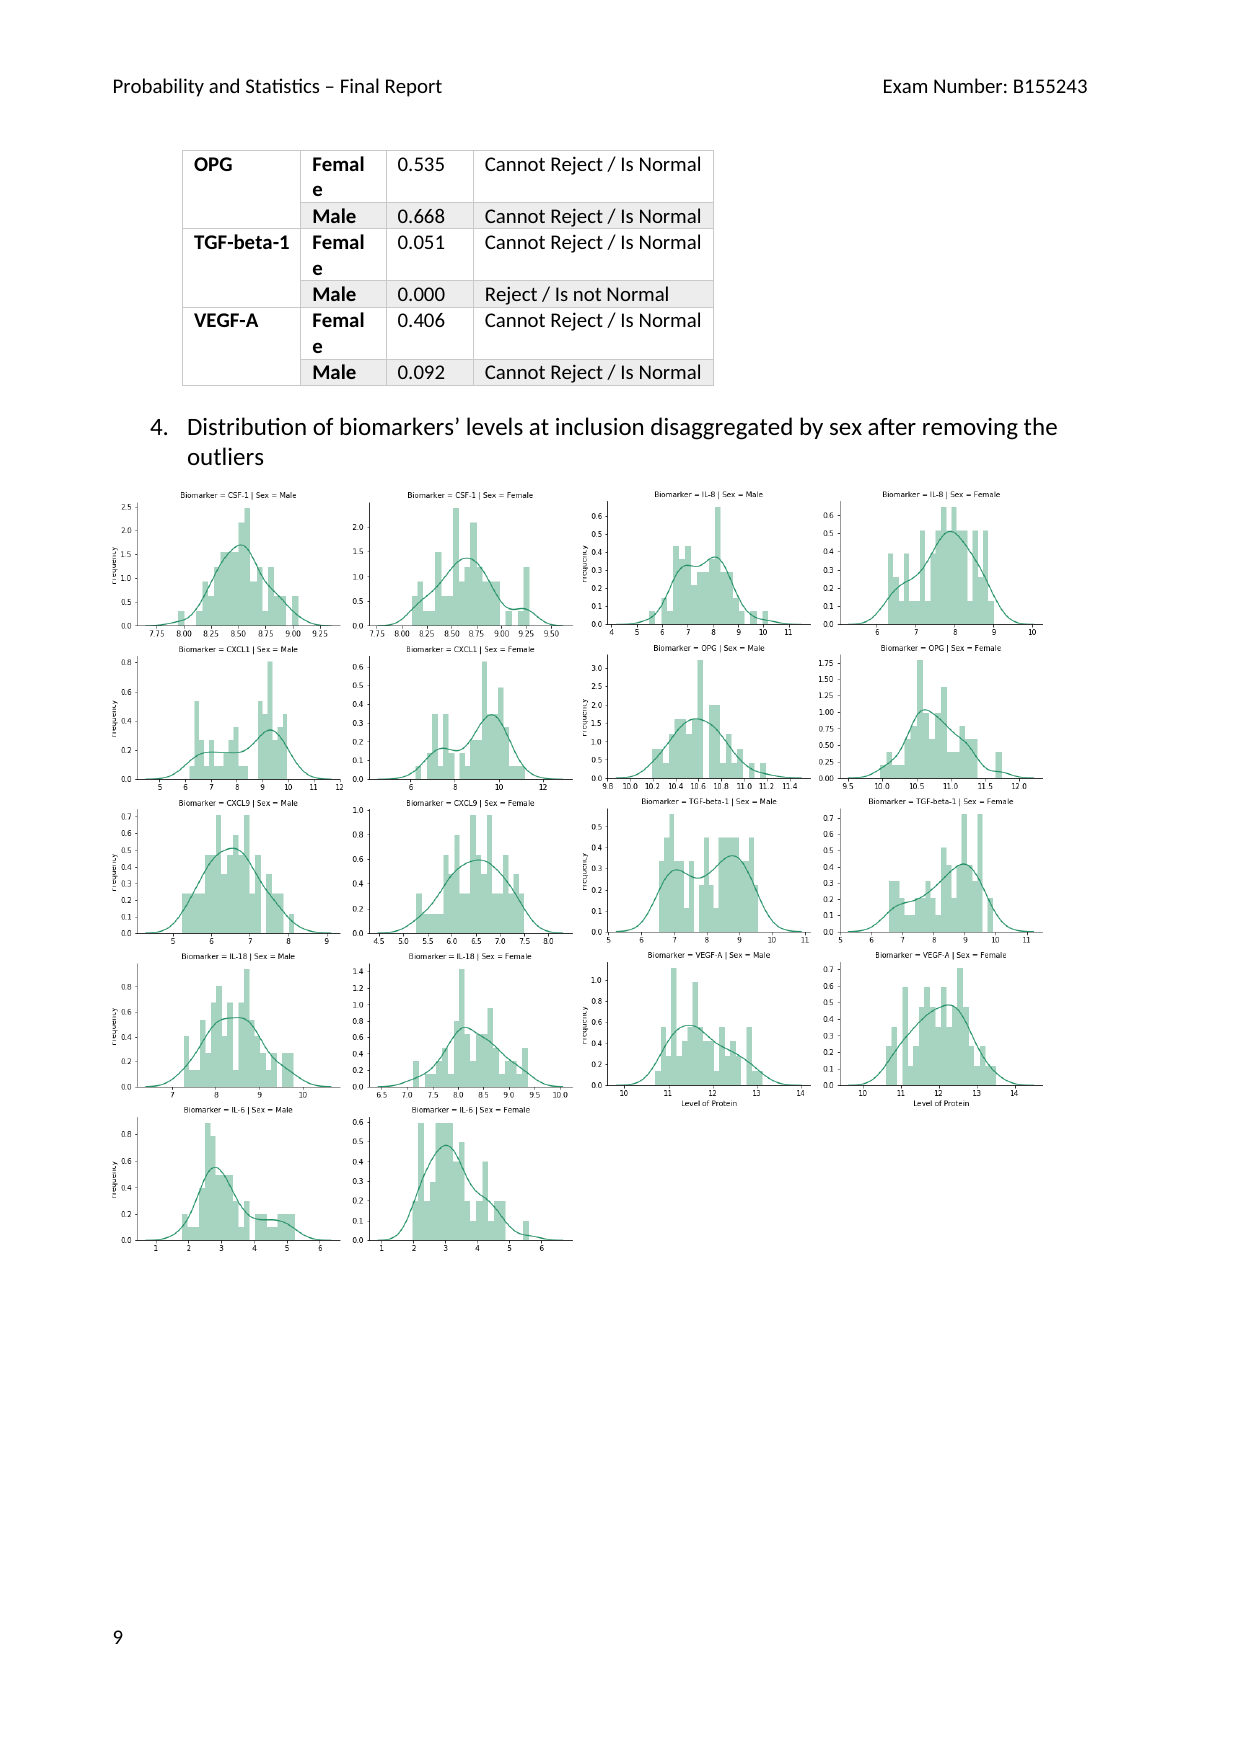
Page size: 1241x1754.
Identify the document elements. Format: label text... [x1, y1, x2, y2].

table_cell 0.000 [387, 281, 473, 307]
table_cell Cannot Reject / Is Normal [474, 308, 713, 358]
table_cell 0.535 [387, 151, 473, 202]
table_cell Female [301, 151, 386, 202]
table_cell OPG [183, 151, 300, 228]
table_cell Male [301, 360, 386, 385]
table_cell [474, 151, 713, 202]
table_cell Cannot Reject / Is Normal [474, 360, 713, 385]
table_cell 0.668 [387, 203, 473, 228]
table_cell Female [301, 308, 386, 358]
table_cell 0.051 [387, 229, 473, 280]
table_cell Cannot Reject / Is Normal [474, 229, 713, 280]
table_cell Male [301, 281, 386, 307]
table_cell 0.092 [387, 360, 473, 385]
table_cell 0.406 [387, 308, 473, 358]
table_cell Cannot Reject / Is Normal [474, 203, 713, 228]
table_cell TGF-beta-1 [183, 229, 300, 307]
title Distribution of biomarkers’ levels at inclusion disaggregated by sex after removing the outliers [150, 411, 1128, 472]
table_cell VEGF-A [183, 308, 300, 385]
table_cell Female [301, 229, 386, 280]
table_cell Male [301, 203, 386, 228]
table_cell Reject / Is not Normal [474, 281, 713, 307]
picture [112, 484, 1050, 1265]
